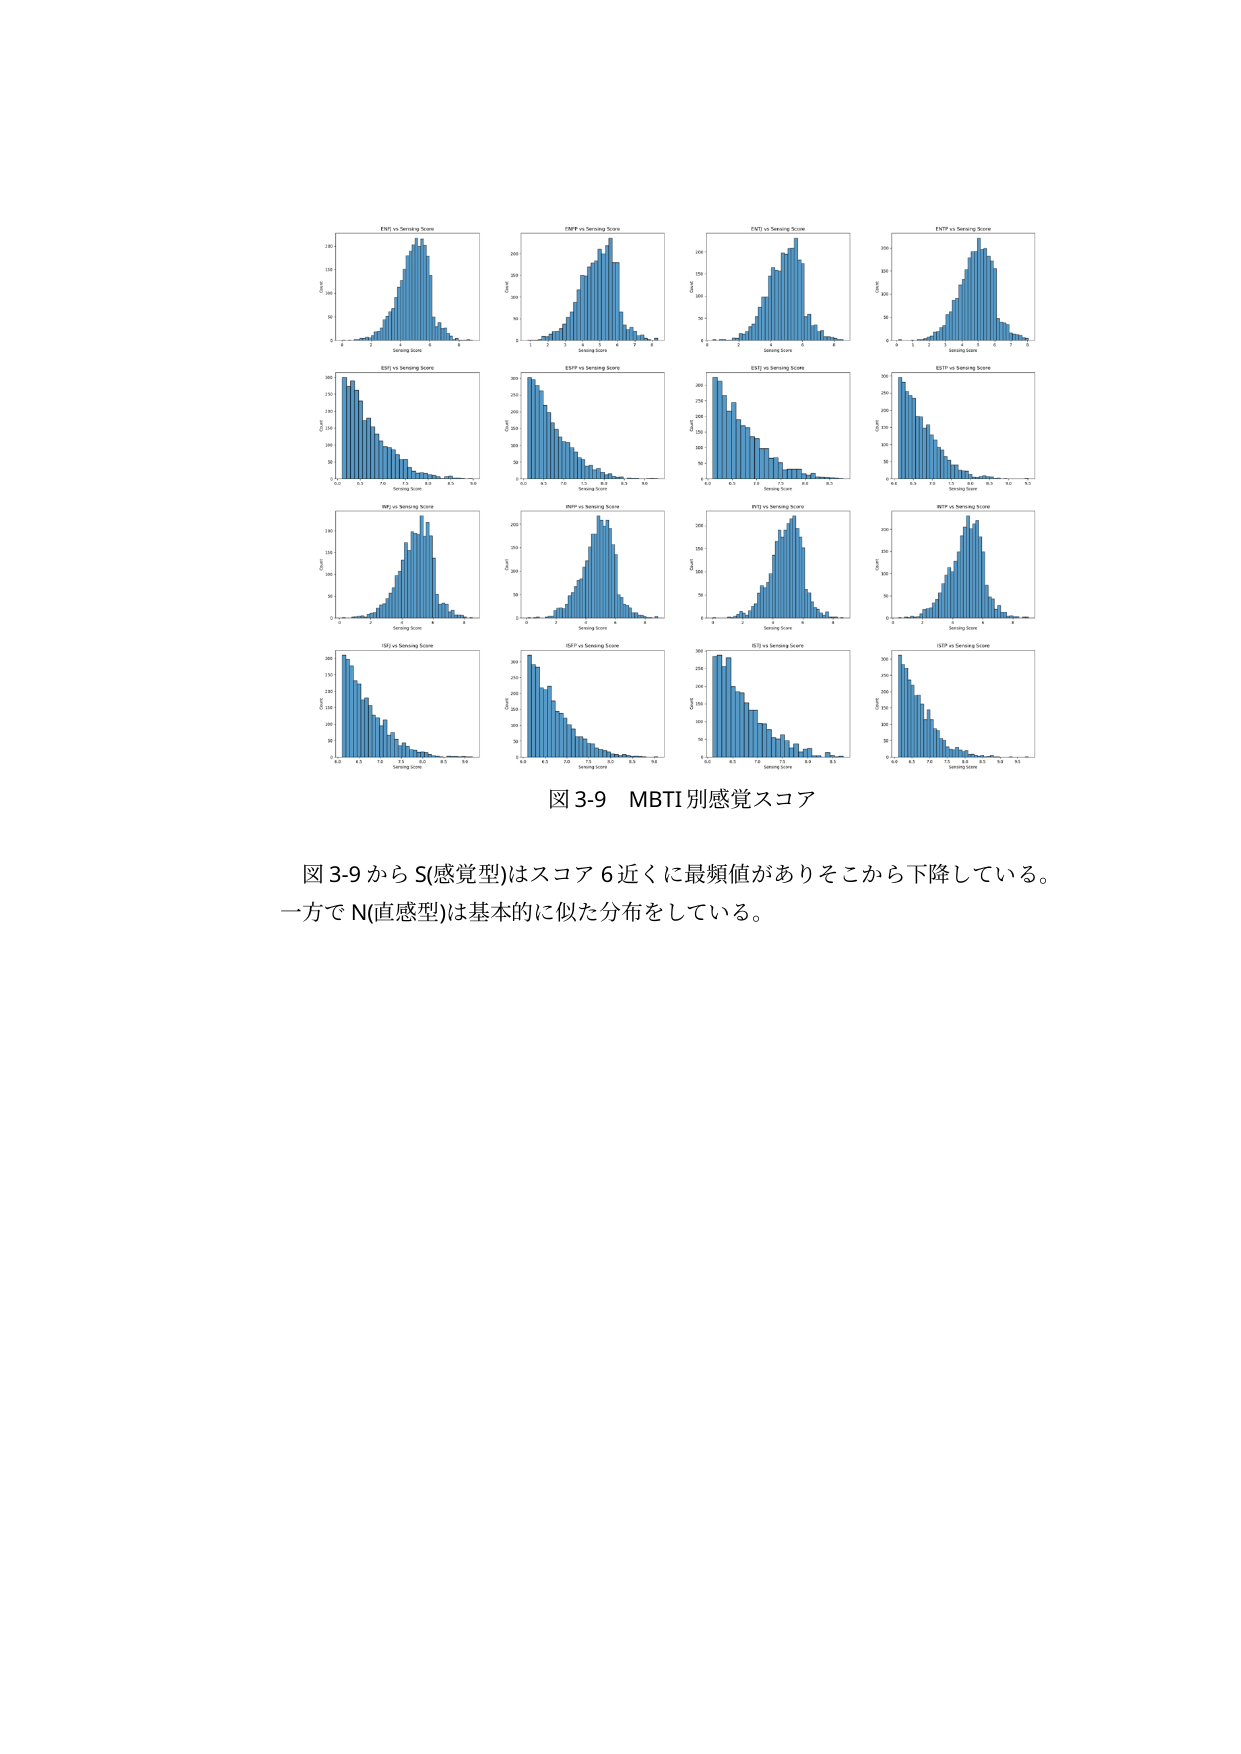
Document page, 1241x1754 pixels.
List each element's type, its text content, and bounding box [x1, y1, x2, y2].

list 図3-9からS(感覚型)はスコア6近くに最頻値がありそこから下降している。一方でN(直感型)は基本的に似た分布をしている。 [281, 854, 1063, 929]
list 図3-9 MBTI別感覚スコア [281, 779, 1063, 817]
picture [312, 216, 1053, 772]
